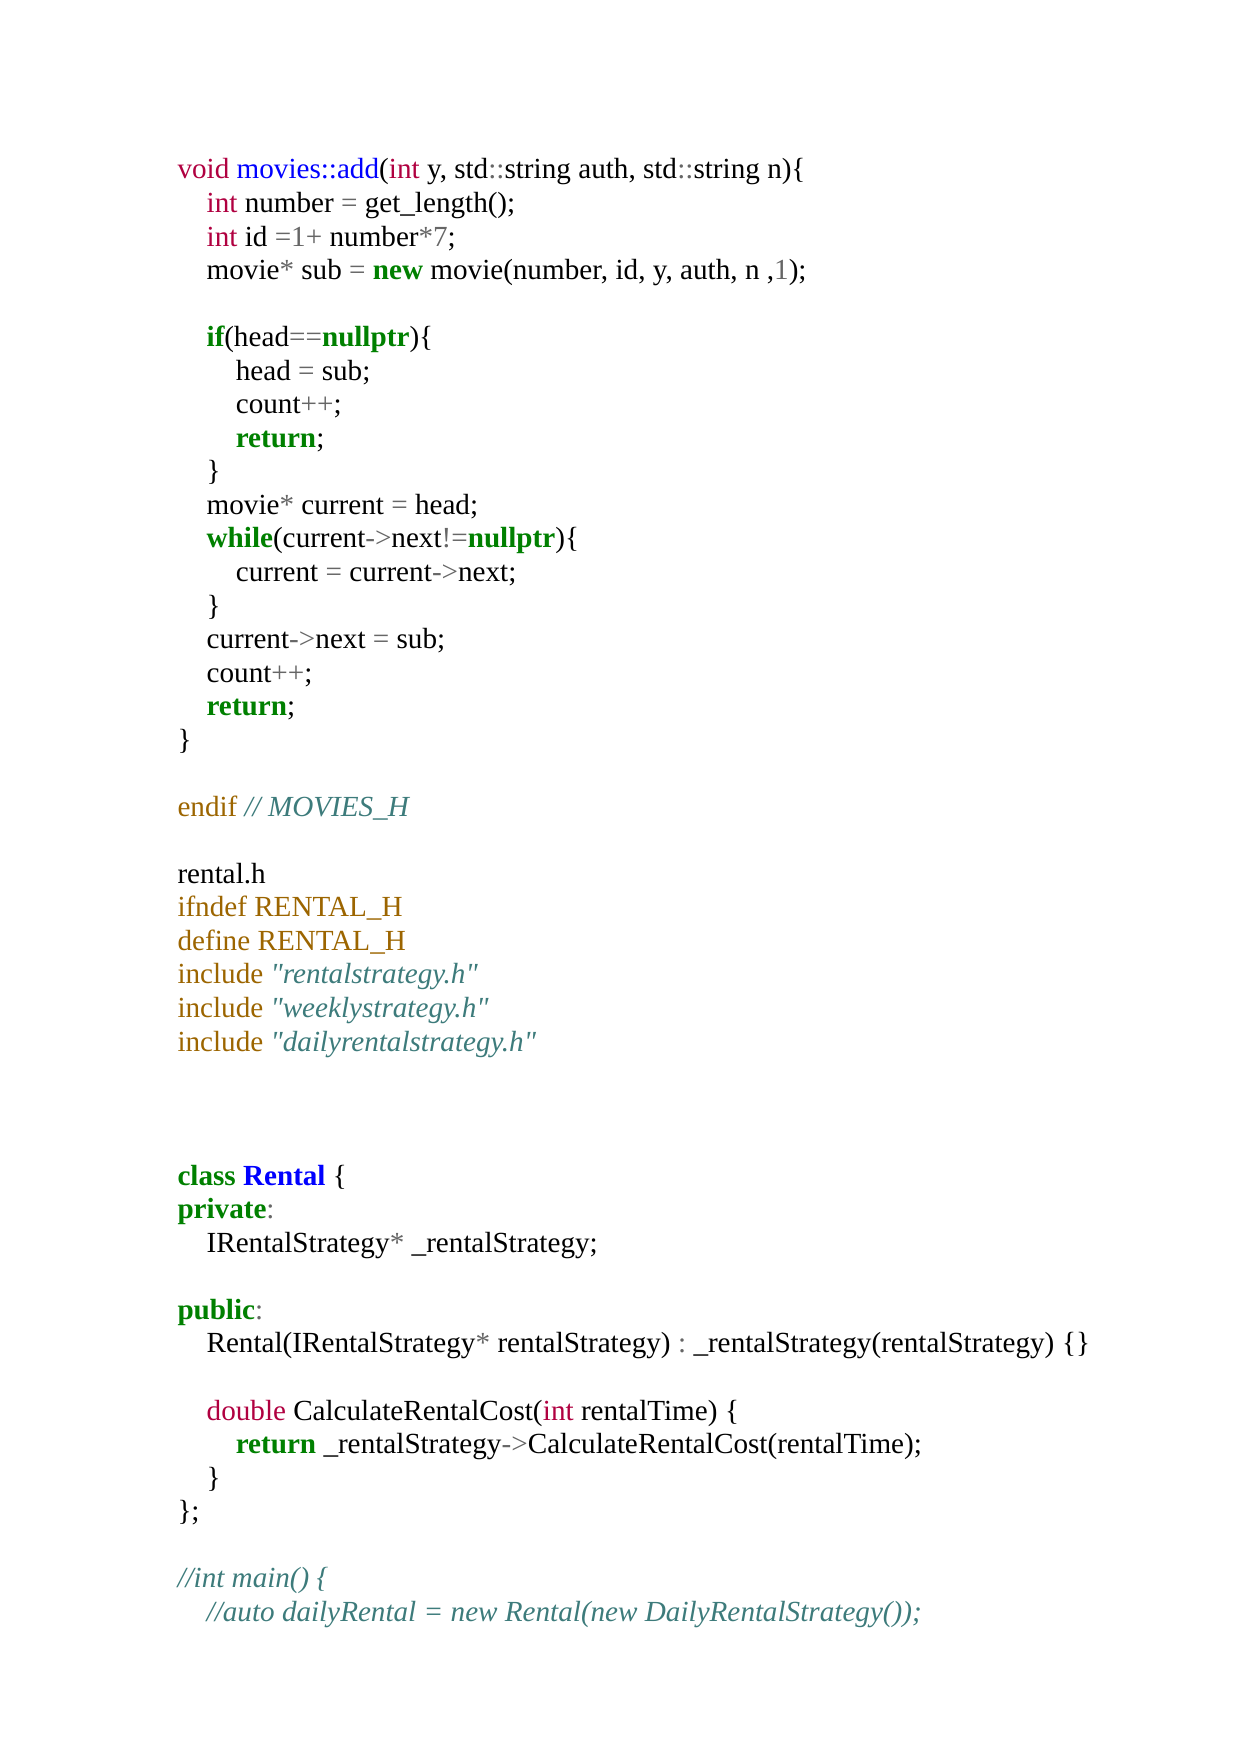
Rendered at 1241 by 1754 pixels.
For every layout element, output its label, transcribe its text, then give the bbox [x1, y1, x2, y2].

text } [177, 453, 1152, 487]
text int id =1+ number*7; [177, 219, 1152, 252]
text //auto dailyRental = new Rental(new DailyRentalStrategy()); [177, 1594, 1152, 1627]
text endif // MOVIES_H [177, 789, 1152, 822]
text class Rental { [177, 1158, 1152, 1191]
text if(head==nullptr){ [177, 319, 1152, 353]
text public: [177, 1292, 1152, 1326]
text int number = get_length(); [177, 185, 1152, 219]
text rental.h [177, 856, 1152, 889]
text return; [177, 688, 1152, 722]
text return; [177, 420, 1152, 453]
text define RENTAL_H [177, 923, 1152, 957]
text movie* sub = new movie(number, id, y, auth, n ,1); [177, 252, 1152, 286]
text double CalculateRentalCost(int rentalTime) { [177, 1393, 1152, 1426]
text count++; [177, 655, 1152, 688]
text while(current->next!=nullptr){ [177, 521, 1152, 554]
text include "dailyrentalstrategy.h" [177, 1024, 1152, 1057]
text current = current->next; [177, 554, 1152, 588]
text count++; [177, 386, 1152, 420]
text head = sub; [177, 353, 1152, 386]
text } [177, 1460, 1152, 1493]
text include "weeklystrategy.h" [177, 990, 1152, 1024]
text private: [177, 1191, 1152, 1225]
text IRentalStrategy* _rentalStrategy; [177, 1225, 1152, 1258]
text return _rentalStrategy->CalculateRentalCost(rentalTime); [177, 1426, 1152, 1460]
text //int main() { [177, 1560, 1152, 1594]
text ifndef RENTAL_H [177, 889, 1152, 923]
text } [177, 588, 1152, 621]
text void movies::add(int y, std::string auth, std::string n){ [177, 152, 1152, 185]
text include "rentalstrategy.h" [177, 957, 1152, 990]
text Rental(IRentalStrategy* rentalStrategy) : _rentalStrategy(rentalStrategy) {} [177, 1326, 1152, 1359]
text }; [177, 1493, 1152, 1527]
text } [177, 722, 1152, 755]
text movie* current = head; [177, 487, 1152, 521]
text current->next = sub; [177, 621, 1152, 655]
